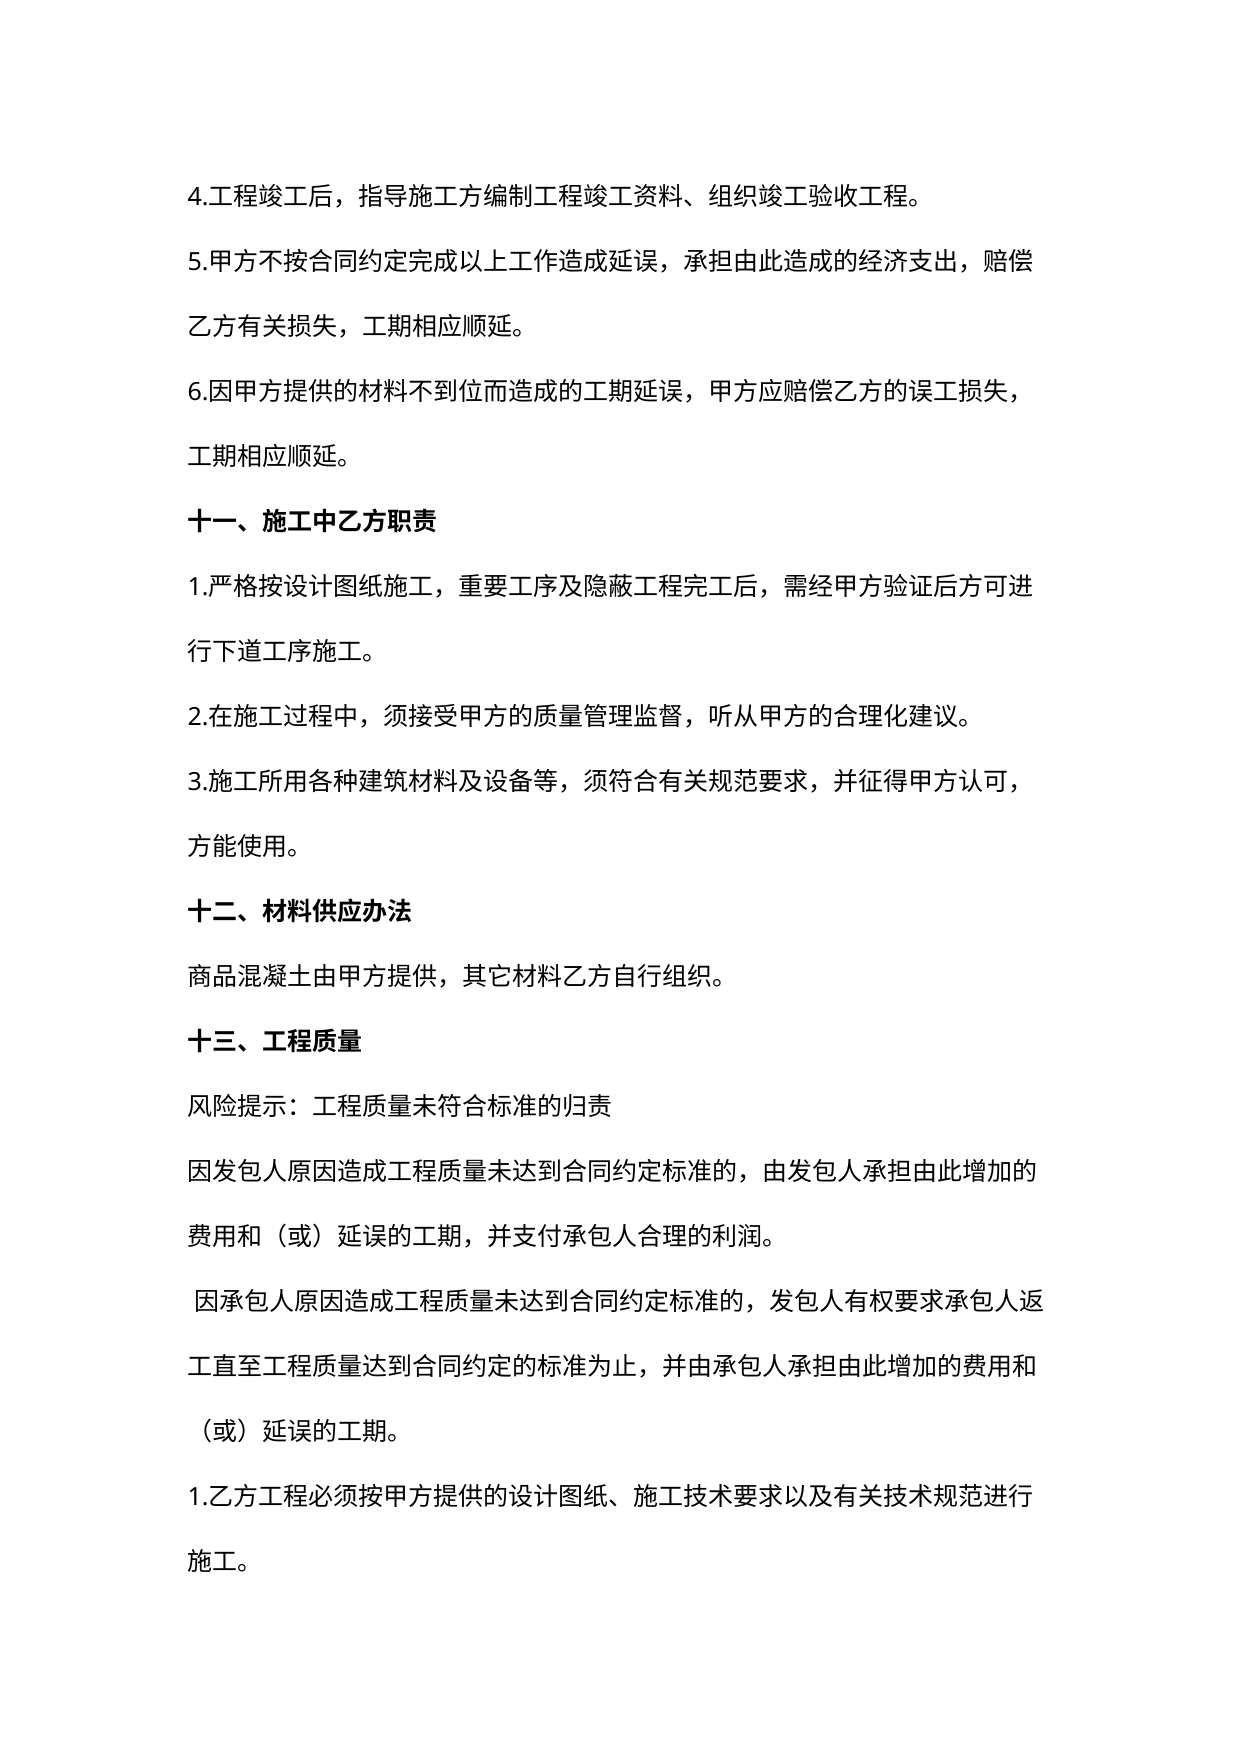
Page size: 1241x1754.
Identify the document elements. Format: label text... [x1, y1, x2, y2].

text 3.施工所用各种建筑材料及设备等，须符合有关规范要求，并征得甲方认可，方能使用。 [187, 747, 1053, 877]
text 4.工程竣工后，指导施工方编制工程竣工资料、组织竣工验收工程。 [187, 162, 1053, 227]
text 1.乙方工程必须按甲方提供的设计图纸、施工技术要求以及有关技术规范进行施工。 [187, 1462, 1053, 1592]
text 因承包人原因造成工程质量未达到合同约定标准的，发包人有权要求承包人返工直至工程质量达到合同约定的标准为止，并由承包人承担由此增加的费用和（或）延误的工期。 [187, 1267, 1053, 1462]
text 风险提示：工程质量未符合标准的归责 [187, 1072, 1053, 1137]
text 十三、工程质量 [187, 1007, 1053, 1072]
text 十二、材料供应办法 [187, 877, 1053, 942]
text 十一、施工中乙方职责 [187, 487, 1053, 552]
text 商品混凝土由甲方提供，其它材料乙方自行组织。 [187, 942, 1053, 1007]
text 6.因甲方提供的材料不到位而造成的工期延误，甲方应赔偿乙方的误工损失，工期相应顺延。 [187, 357, 1053, 487]
text 1.严格按设计图纸施工，重要工序及隐蔽工程完工后，需经甲方验证后方可进行下道工序施工。 [187, 552, 1053, 682]
text 5.甲方不按合同约定完成以上工作造成延误，承担由此造成的经济支出，赔偿乙方有关损失，工期相应顺延。 [187, 227, 1053, 357]
text 因发包人原因造成工程质量未达到合同约定标准的，由发包人承担由此增加的费用和（或）延误的工期，并支付承包人合理的利润。 [187, 1137, 1053, 1267]
text 2.在施工过程中，须接受甲方的质量管理监督，听从甲方的合理化建议。 [187, 682, 1053, 747]
